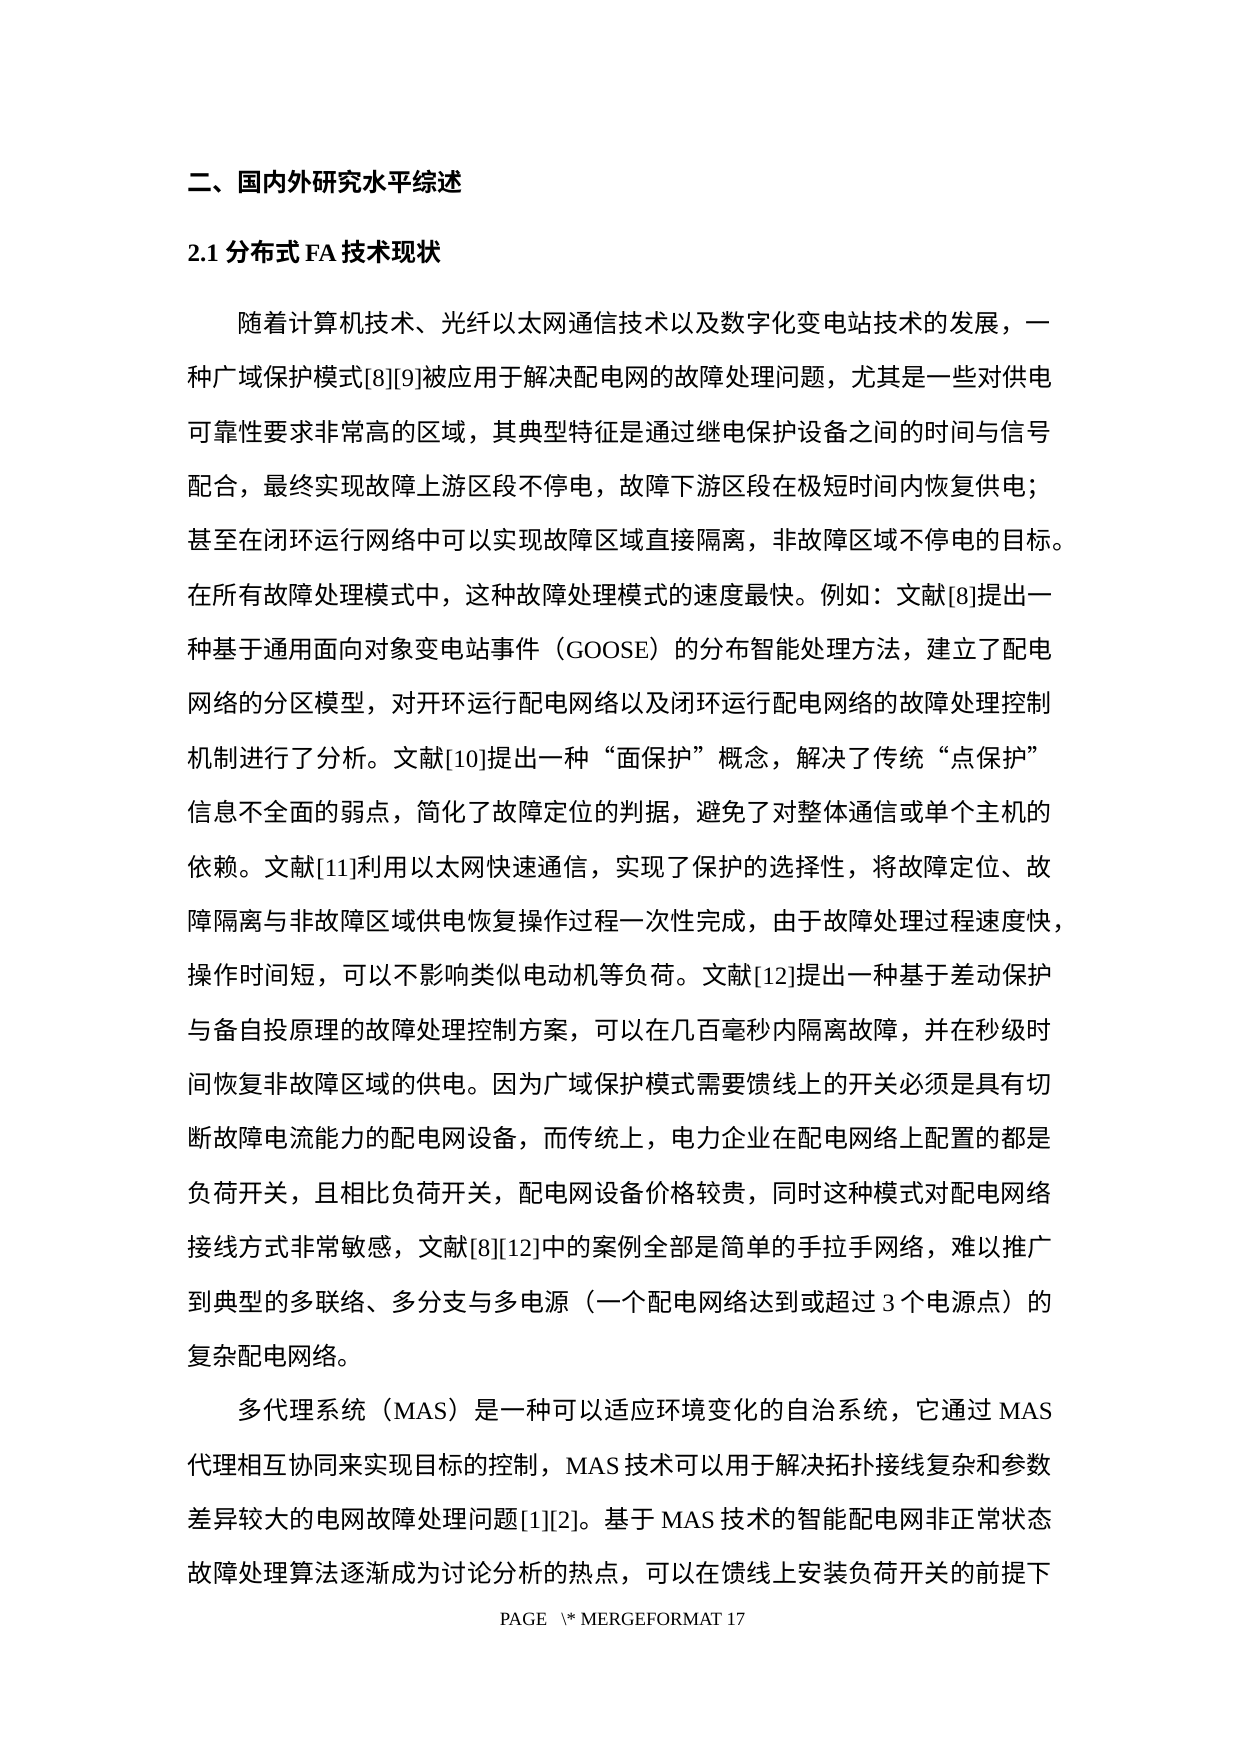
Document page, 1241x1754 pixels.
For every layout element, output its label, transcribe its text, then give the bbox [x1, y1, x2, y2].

text 2.1 分布式FA技术现状 [187, 233, 1053, 269]
list 国内外研究水平综述 [187, 162, 1053, 198]
text 随着计算机技术、光纤以太网通信技术以及数字化变电站技术的发展，一种广域保护模式[8][9]被应用于解决配电网的故障处理问题，尤其是一些对供电可靠性要求非常高的区域，其典型特征是通过继电保护设备之间的时间与信号配合，最终实现故障上游区段不停电，故障下游区段在极短时间内恢复供电；甚至在闭环运行网络中可以实现故障区域直接隔离，非故障区域不停电的目标。在所有故障处理模式中，这种故障处理模式的速度最快。例如：文献[8]提出一种基于通用面向对象变电站事件（GOOSE）的分布智能处理方法，建立了配电网络的分区模型，对开环运行配电网络以及闭环运行配电网络的故障处理控制机制进行了分析。文献[10]提出一种“面保护”概念，解决了传统“点保护”信息不全面的弱点，简化了故障定位的判据，避免了对整体通信或单个主机的依赖。文献[11]利用以太网快速通信，实现了保护的选择性，将故障定位、故障隔离与非故障区域供电恢复操作过程一次性完成，由于故障处理过程速度快，操作时间短，可以不影响类似电动机等负荷。文献[12]提出一种基于差动保护与备自投原理的故障处理控制方案，可以在几百毫秒内隔离故障，并在秒级时间恢复非故障区域的供电。因为广域保护模式需要馈线上的开关必须是具有切断故障电流能力的配电网设备，而传统上，电力企业在配电网络上配置的都是负荷开关，且相比负荷开关，配电网设备价格较贵，同时这种模式对配电网络接线方式非常敏感，文献[8][12]中的案例全部是简单的手拉手网络，难以推广到典型的多联络、多分支与多电源（一个配电网络达到或超过3个电源点）的复杂配电网络。 [187, 303, 1053, 1373]
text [187, 1391, 1053, 1590]
